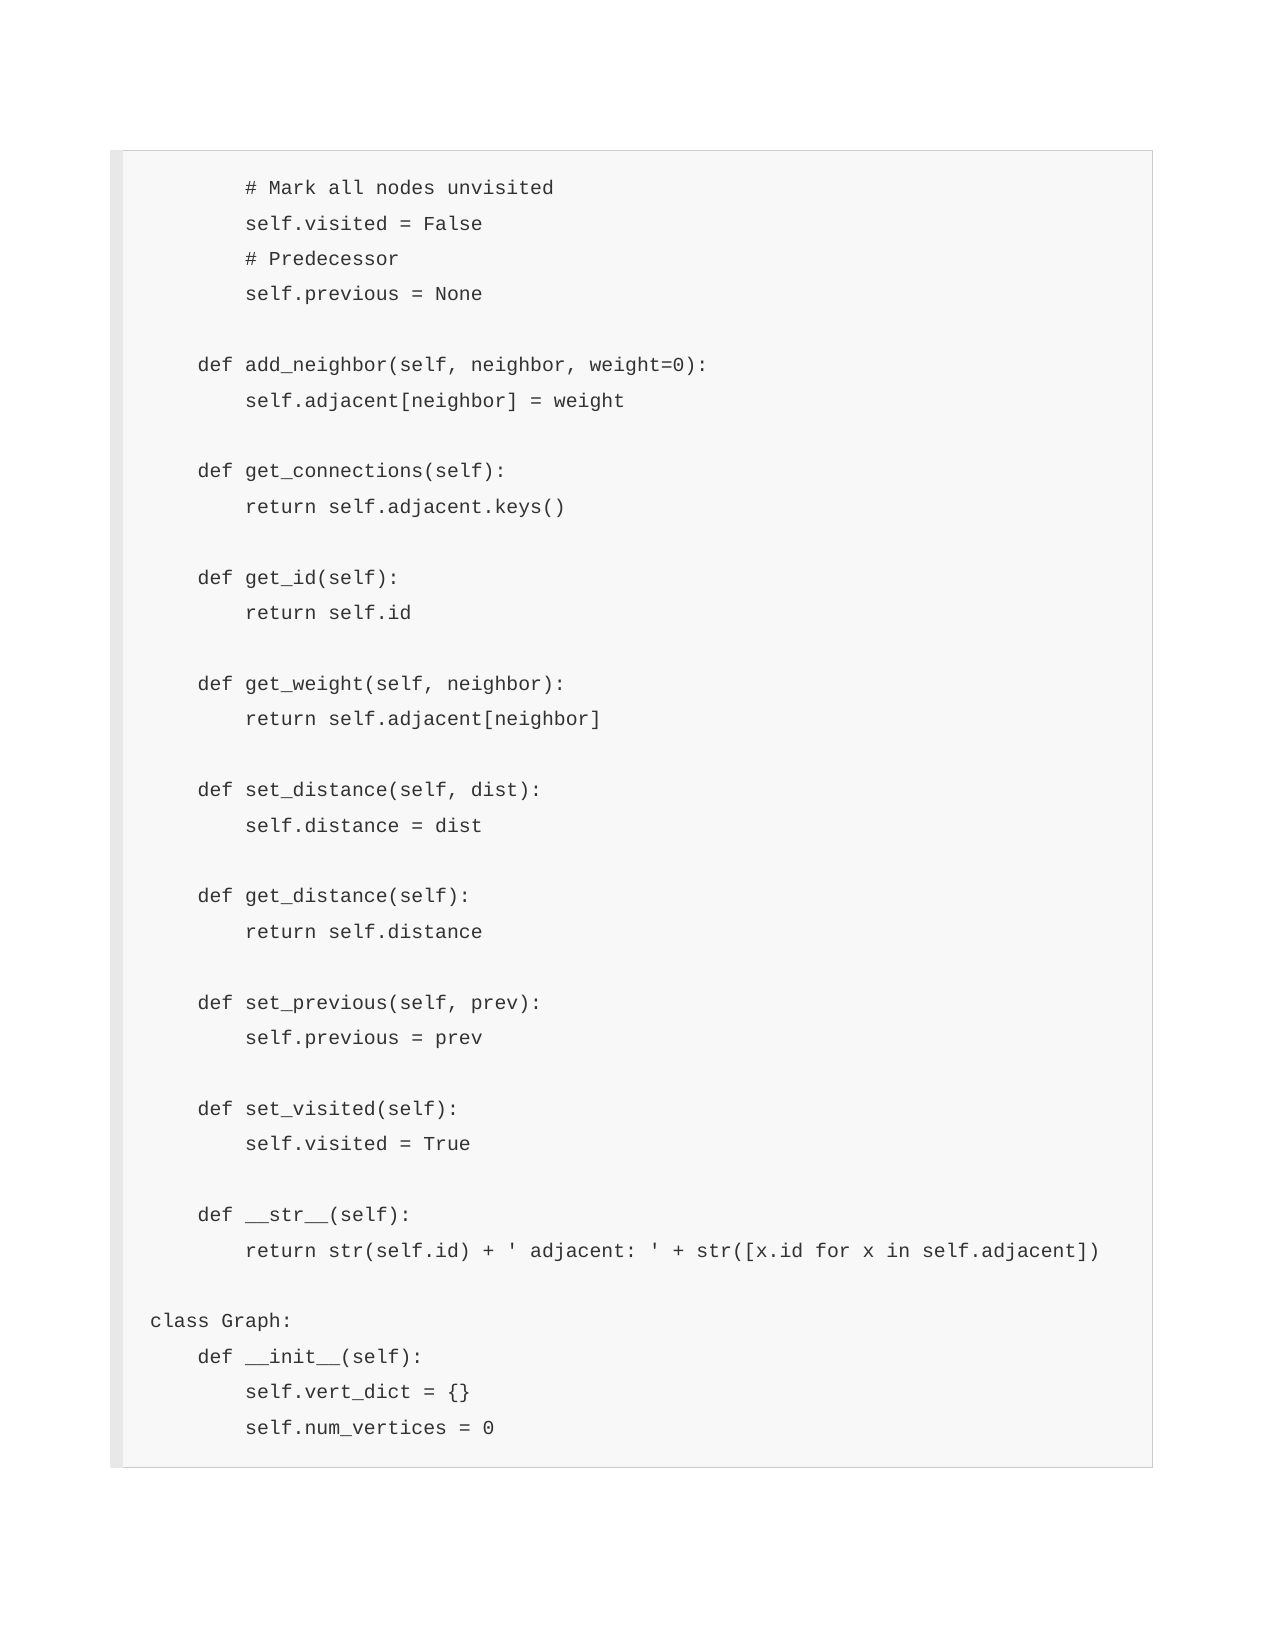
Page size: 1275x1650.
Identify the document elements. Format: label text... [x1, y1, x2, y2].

text self.visited = False [123, 185, 1152, 221]
text def set_distance(self, dist): [123, 752, 1152, 787]
text # Mark all nodes unvisited [123, 151, 1152, 185]
text def __init__(self): [123, 1319, 1152, 1354]
text return self.distance [123, 894, 1152, 929]
text self.previous = None [123, 256, 1152, 292]
text return self.adjacent[neighbor] [123, 681, 1152, 717]
text def get_weight(self, neighbor): [123, 646, 1152, 681]
text def __str__(self): [123, 1177, 1152, 1212]
text self.num_vertices = 0 [123, 1389, 1152, 1467]
text def get_connections(self): [123, 433, 1152, 469]
text def get_id(self): [123, 539, 1152, 575]
text self.distance = dist [123, 787, 1152, 823]
text return self.adjacent.keys() [123, 469, 1152, 504]
text def add_neighbor(self, neighbor, weight=0): [123, 327, 1152, 362]
text self.visited = True [123, 1106, 1152, 1142]
text def set_previous(self, prev): [123, 964, 1152, 1000]
text self.previous = prev [123, 1000, 1152, 1035]
text # Predecessor [123, 221, 1152, 256]
text return str(self.id) + ' adjacent: ' + str([x.id for x in self.adjacent]) [123, 1212, 1152, 1248]
text self.vert_dict = {} [123, 1354, 1152, 1389]
text return self.id [123, 575, 1152, 610]
text class Graph: [123, 1283, 1152, 1319]
text def set_visited(self): [123, 1071, 1152, 1106]
text self.adjacent[neighbor] = weight [123, 362, 1152, 398]
text def get_distance(self): [123, 858, 1152, 894]
